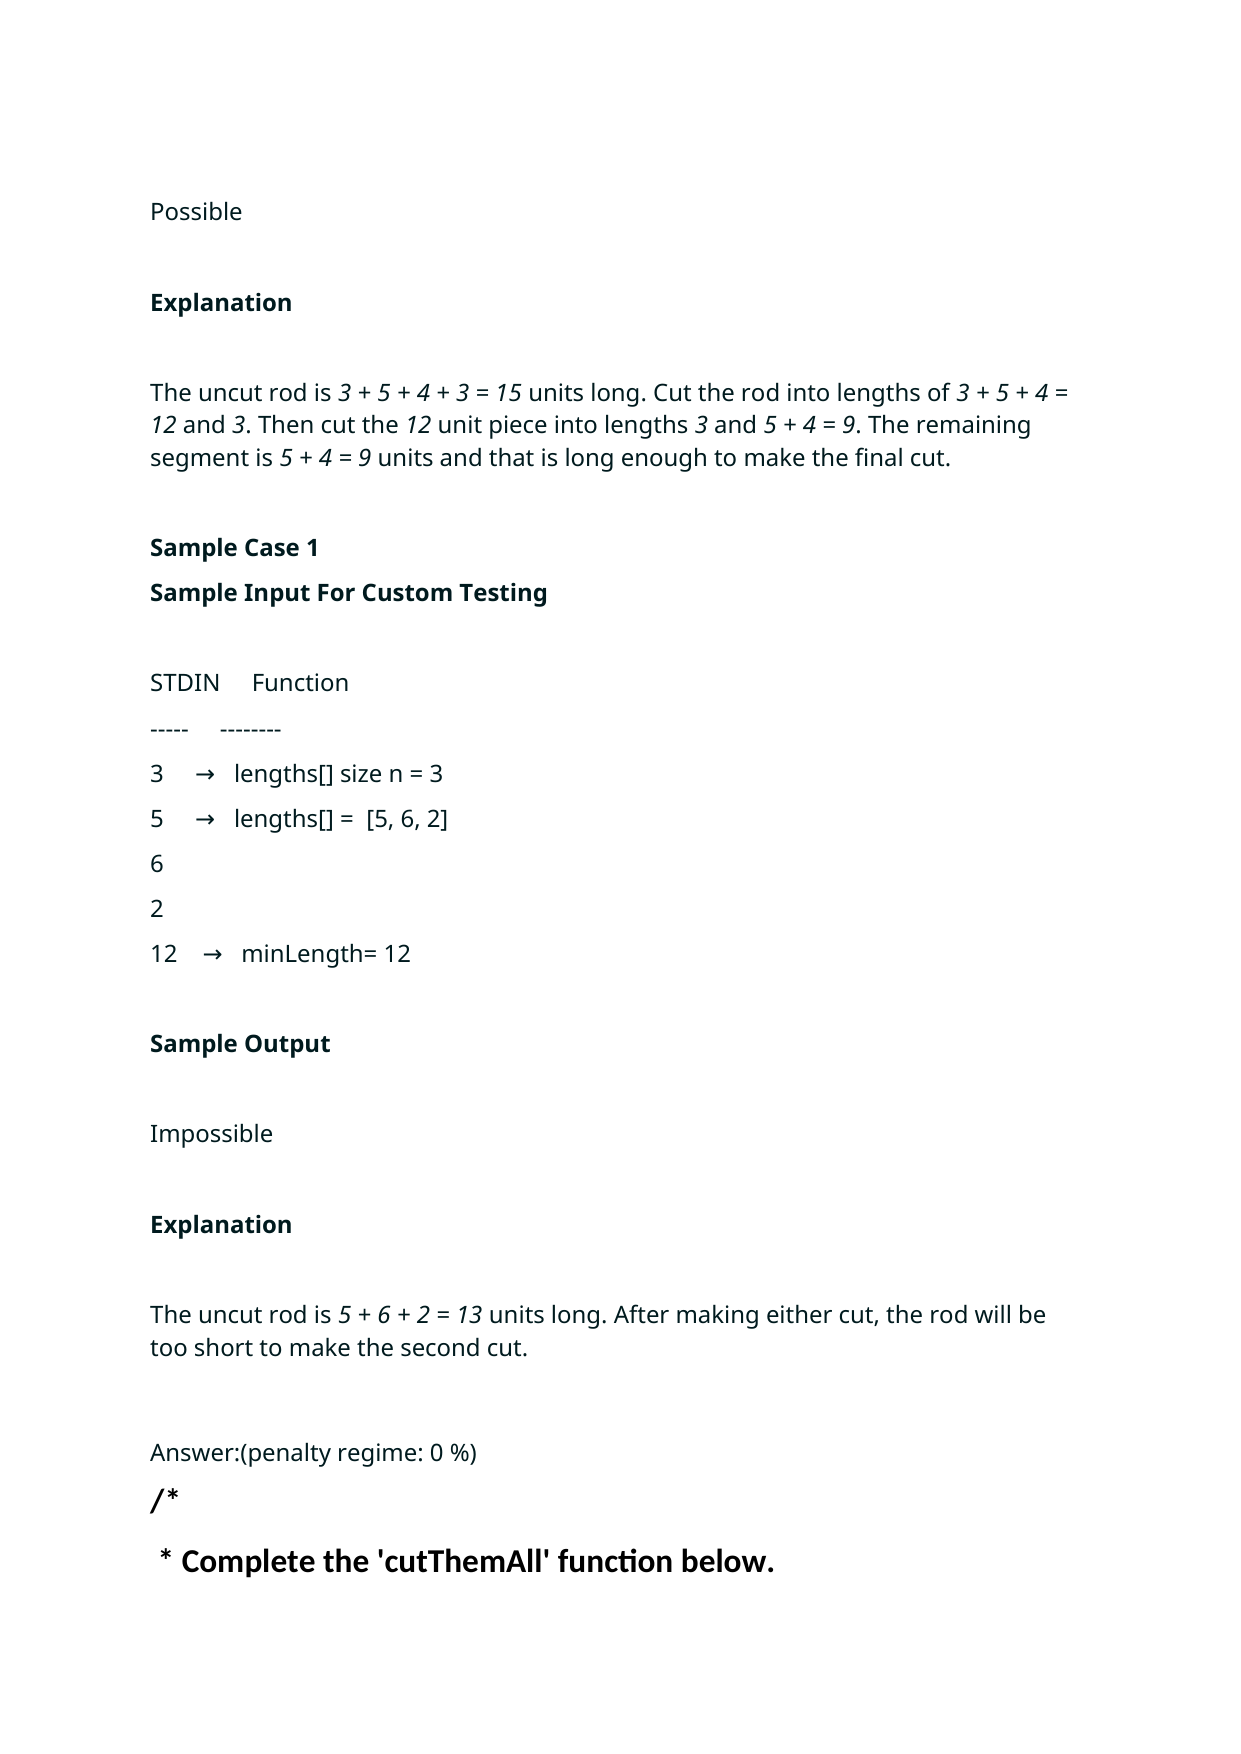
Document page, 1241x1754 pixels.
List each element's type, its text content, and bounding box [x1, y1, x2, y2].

text Impossible [150, 1117, 1090, 1150]
text Sample Output [150, 1027, 1090, 1060]
text /* [150, 1479, 1090, 1520]
text Sample Input For Custom Testing [150, 576, 1090, 609]
text Explanation [150, 285, 1090, 318]
text 5 → lengths[] = [5, 6, 2] [150, 802, 1090, 834]
text * Complete the 'cutThemAll' function below. [150, 1540, 1090, 1581]
text 2 [150, 892, 1090, 924]
text 12 → minLength= 12 [150, 937, 1090, 969]
text The uncut rod is 5 + 6 + 2 = 13 units long. After making either cut, the rod will be too short to make the second cut. [150, 1298, 1090, 1363]
text 6 [150, 847, 1090, 879]
text STDIN Function [150, 666, 1090, 699]
text The uncut rod is 3 + 5 + 4 + 3 = 15 units long. Cut the rod into lengths of 3 + 5 + 4 = 12 and 3. Then cut the 12 unit piece into lengths 3 and 5 + 4 = 9. The remaining segment is 5 + 4 = 9 units and that is long enough to make the final cut. [150, 376, 1090, 473]
text ----- -------- [150, 711, 1090, 744]
text 3 → lengths[] size n = 3 [150, 756, 1090, 789]
text Sample Case 1 [150, 531, 1090, 563]
text Possible [150, 195, 1090, 228]
text Answer:(penalty regime: 0 %) [150, 1436, 1090, 1469]
text Explanation [150, 1207, 1090, 1240]
